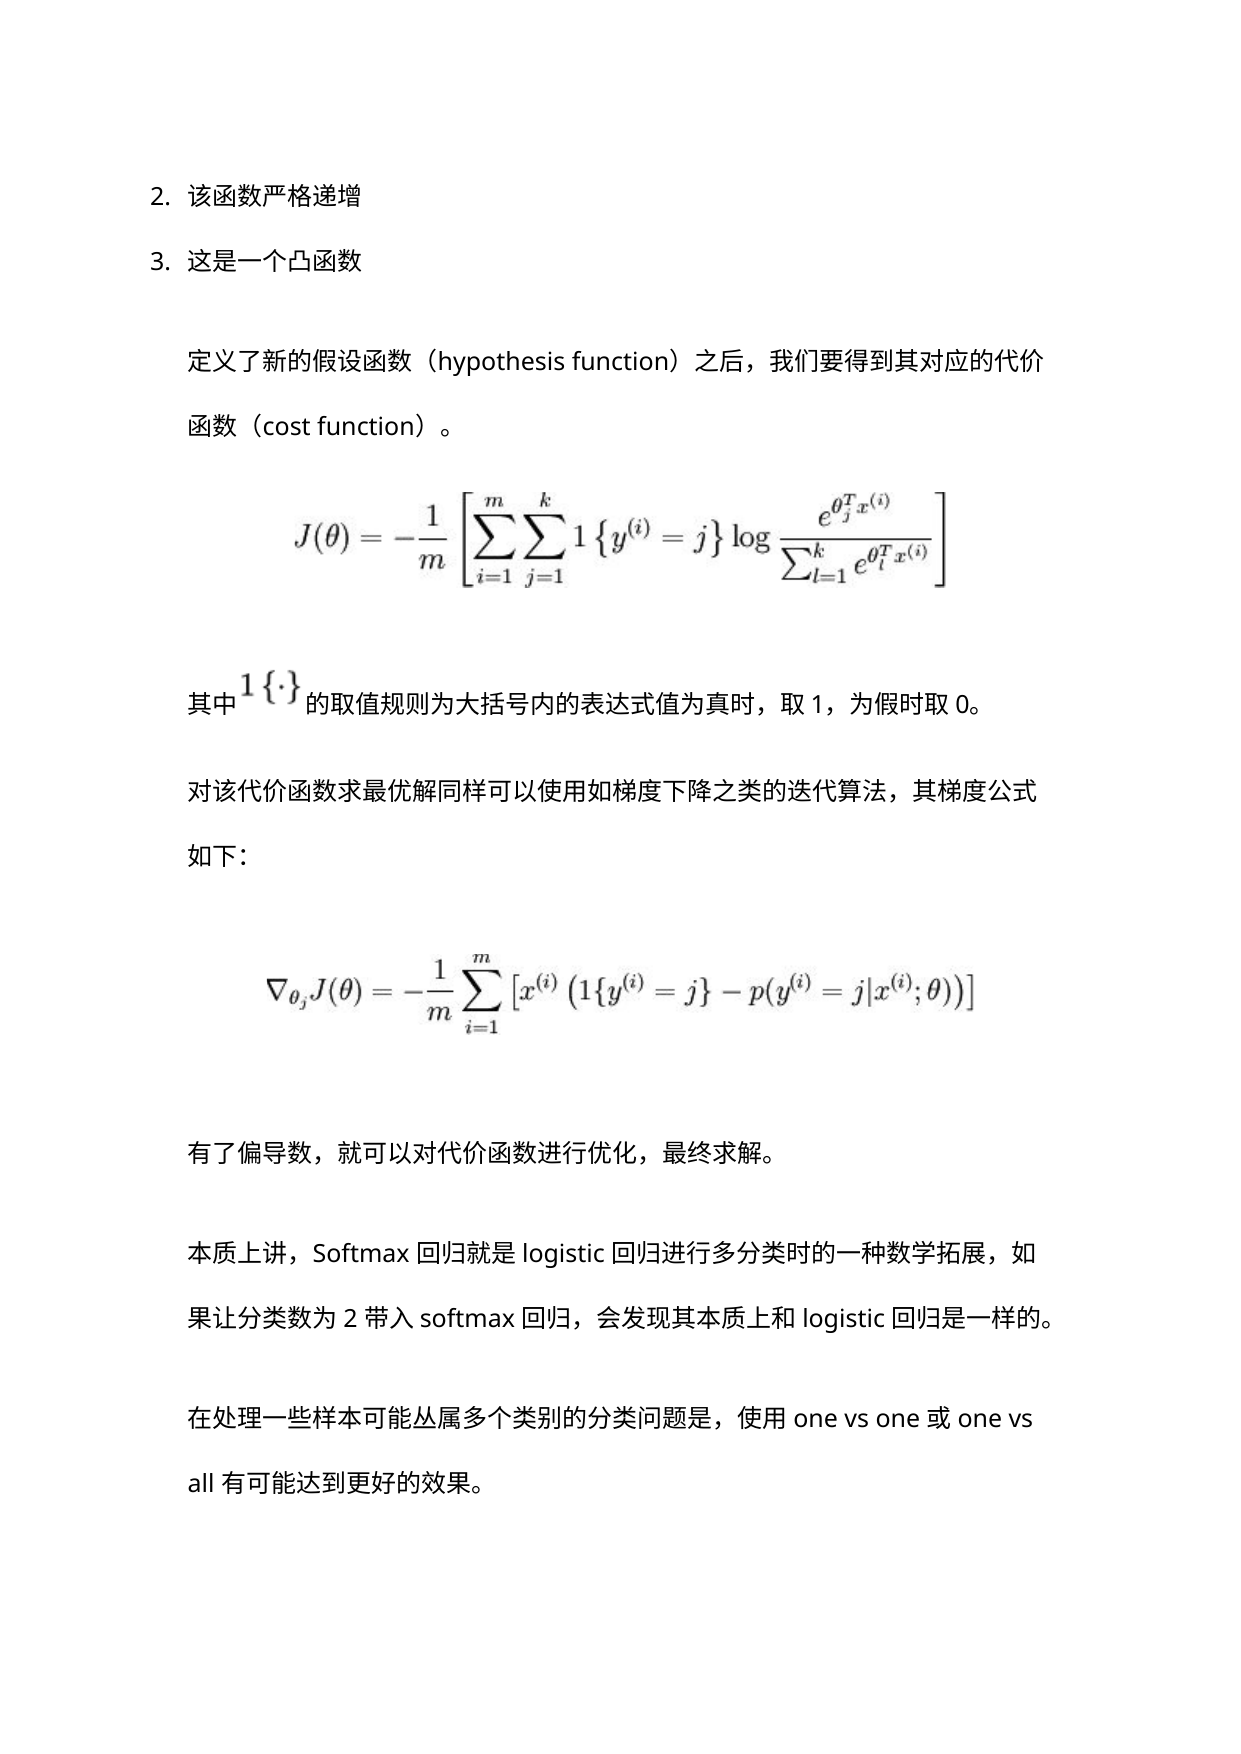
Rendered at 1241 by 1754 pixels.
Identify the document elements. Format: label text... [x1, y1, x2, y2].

text 对该代价函数求最优解同样可以使用如梯度下降之类的迭代算法，其梯度公式如下： [187, 757, 1053, 887]
text 定义了新的假设函数（hypothesis function）之后，我们要得到其对应的代价函数（cost function）。 [187, 327, 1053, 457]
picture [266, 954, 974, 1035]
text 在处理一些样本可能丛属多个类别的分类问题是，使用 one vs one 或 one vs all 有可能达到更好的效果。 [187, 1384, 1053, 1514]
list 这是一个凸函数 [150, 227, 1053, 292]
list 该函数严格递增 [150, 162, 1053, 227]
picture [294, 492, 946, 588]
text 有了偏导数，就可以对代价函数进行优化，最终求解。 [187, 1119, 1053, 1184]
picture [237, 657, 305, 714]
text 本质上讲，Softmax 回归就是 logistic 回归进行多分类时的一种数学拓展，如果让分类数为 2 带入 softmax 回归，会发现其本质上和 logistic 回归是一样的。 [187, 1219, 1053, 1349]
text 其中的取值规则为大括号内的表达式值为真时，取 1，为假时取 0。 [187, 657, 1053, 722]
